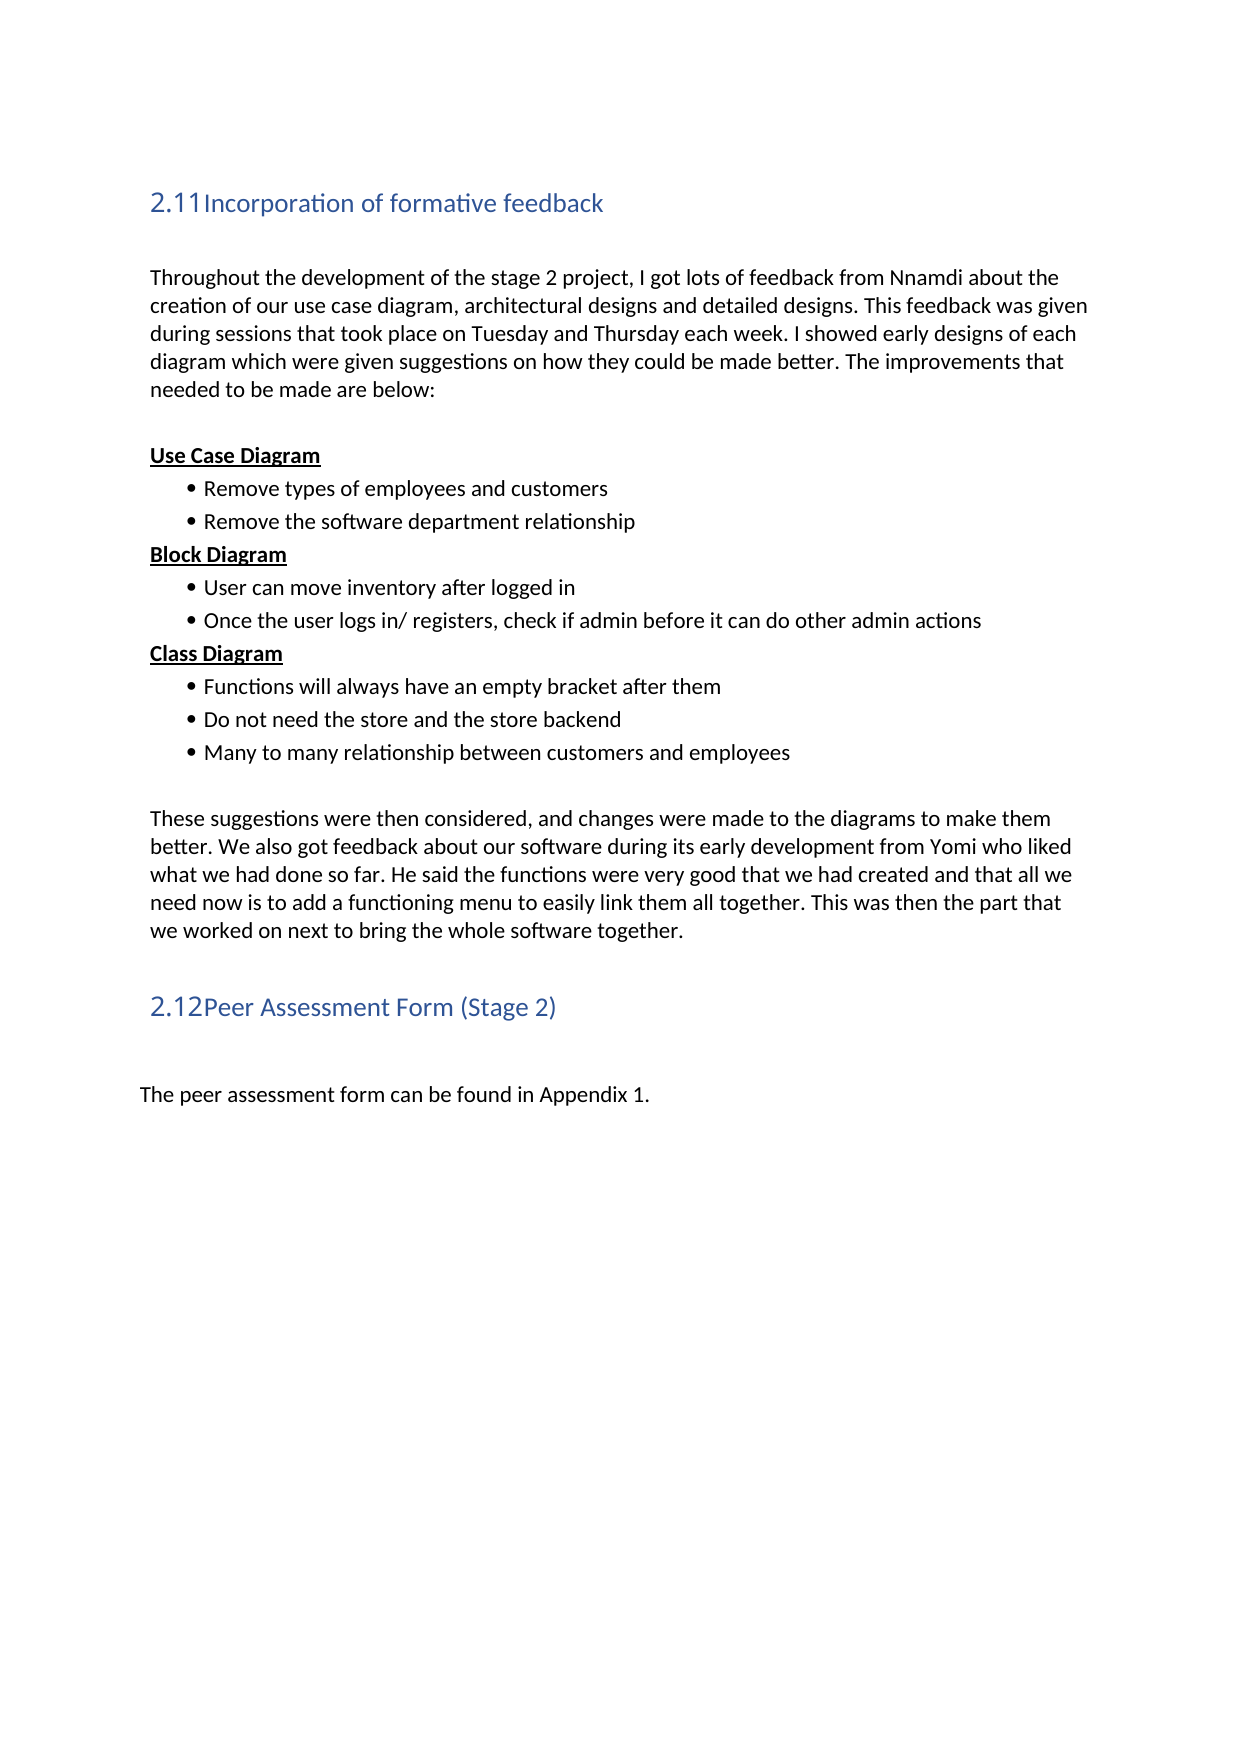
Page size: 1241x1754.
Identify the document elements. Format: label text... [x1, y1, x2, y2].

subtitle Remove types of employees and customers [187, 474, 1089, 502]
subtitle Use Case Diagram [150, 441, 1089, 469]
subtitle Once the user logs in/ registers, check if admin before it can do other admin actions [187, 606, 1089, 634]
subtitle These suggestions were then considered, and changes were made to the diagrams to make them better. We also got feedback about our software during its early development from Yomi who liked what we had done so far. He said the functions were very good that we had created and that all we need now is to add a functioning menu to easily link them all together. This was then the part that we worked on next to bring the whole software together. [150, 804, 1089, 944]
subtitle Incorporation of formative feedback [150, 183, 1198, 220]
text The peer assessment form can be found in Appendix 1. [139, 1080, 1089, 1108]
subtitle Block Diagram [150, 540, 1089, 568]
subtitle User can move inventory after logged in [187, 573, 1089, 601]
subtitle Do not need the store and the store backend [187, 705, 1089, 733]
subtitle Many to many relationship between customers and employees [187, 738, 1089, 766]
subtitle Functions will always have an empty bracket after them [187, 672, 1089, 700]
subtitle Throughout the development of the stage 2 project, I got lots of feedback from Nnamdi about the creation of our use case diagram, architectural designs and detailed designs. This feedback was given during sessions that took place on Tuesday and Thursday each week. I showed early designs of each diagram which were given suggestions on how they could be made better. The improvements that needed to be made are below: [150, 263, 1089, 403]
subtitle Remove the software department relationship [187, 507, 1089, 535]
subtitle Class Diagram [150, 639, 1089, 667]
subtitle Peer Assessment Form (Stage 2) [150, 987, 1198, 1024]
